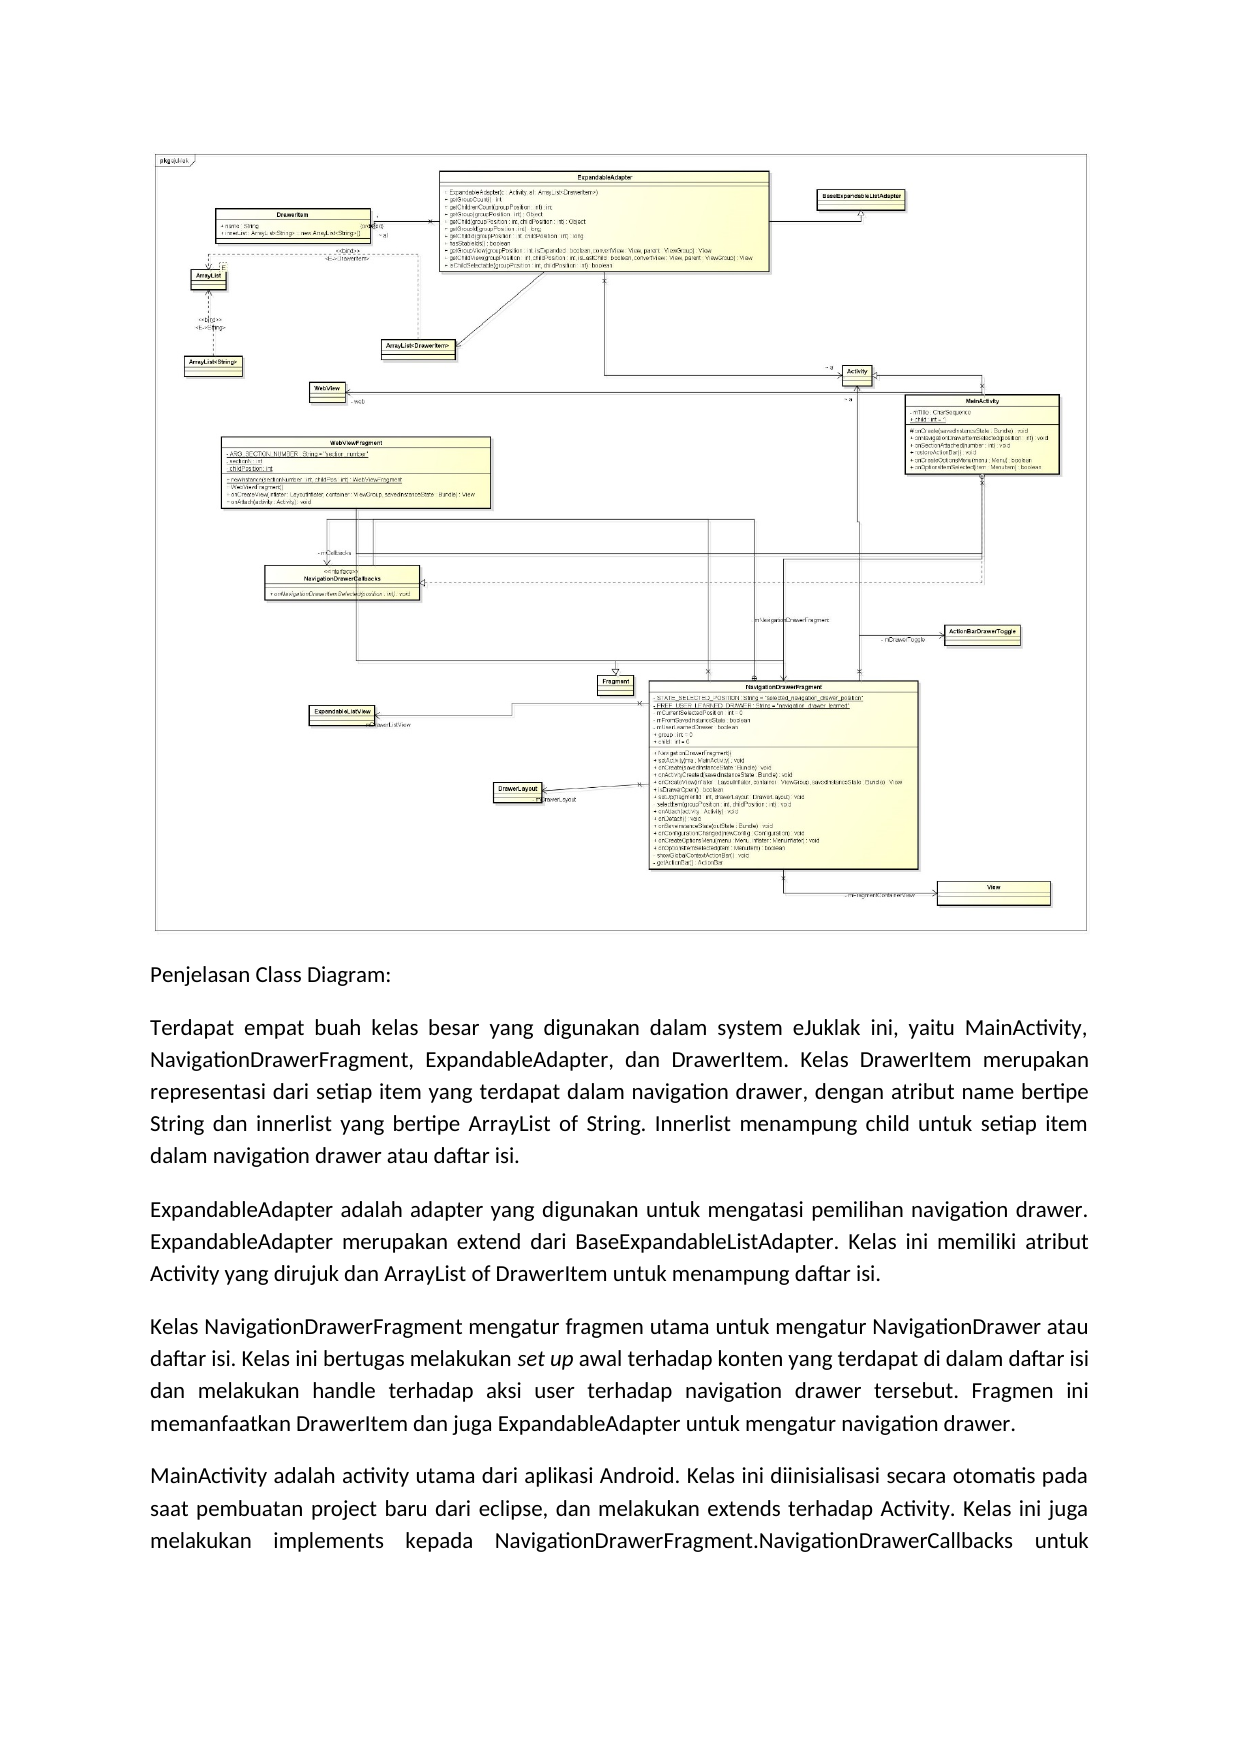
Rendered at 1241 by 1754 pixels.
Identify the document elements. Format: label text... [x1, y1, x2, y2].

text Terdapat empat buah kelas besar yang digunakan dalam system eJuklak ini, yaitu MainActivity, NavigationDrawerFragment, ExpandableAdapter, dan DrawerItem. Kelas DrawerItem merupakan representasi dari setiap item yang terdapat dalam navigation drawer, dengan atribut name bertipe String dan innerlist yang bertipe ArrayList of String. Innerlist menampung child untuk setiap item dalam navigation drawer atau daftar isi. [150, 1013, 1090, 1170]
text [150, 1462, 1090, 1554]
text ExpandableAdapter adalah adapter yang digunakan untuk mengatasi pemilihan navigation drawer. ExpandableAdapter merupakan extend dari BaseExpandableListAdapter. Kelas ini memiliki atribut Activity yang dirujuk dan ArrayList of DrawerItem untuk menampung daftar isi. [150, 1195, 1090, 1287]
text Kelas NavigationDrawerFragment mengatur fragmen utama untuk mengatur NavigationDrawer atau daftar isi. Kelas ini bertugas melakukan set up awal terhadap konten yang terdapat di dalam daftar isi dan melakukan handle terhadap aksi user terhadap navigation drawer tersebut. Fragmen ini memanfaatkan DrawerItem dan juga ExpandableAdapter untuk mengatur navigation drawer. [150, 1312, 1090, 1437]
picture [150, 150, 1091, 935]
text Penjelasan Class Diagram: [150, 960, 1090, 988]
